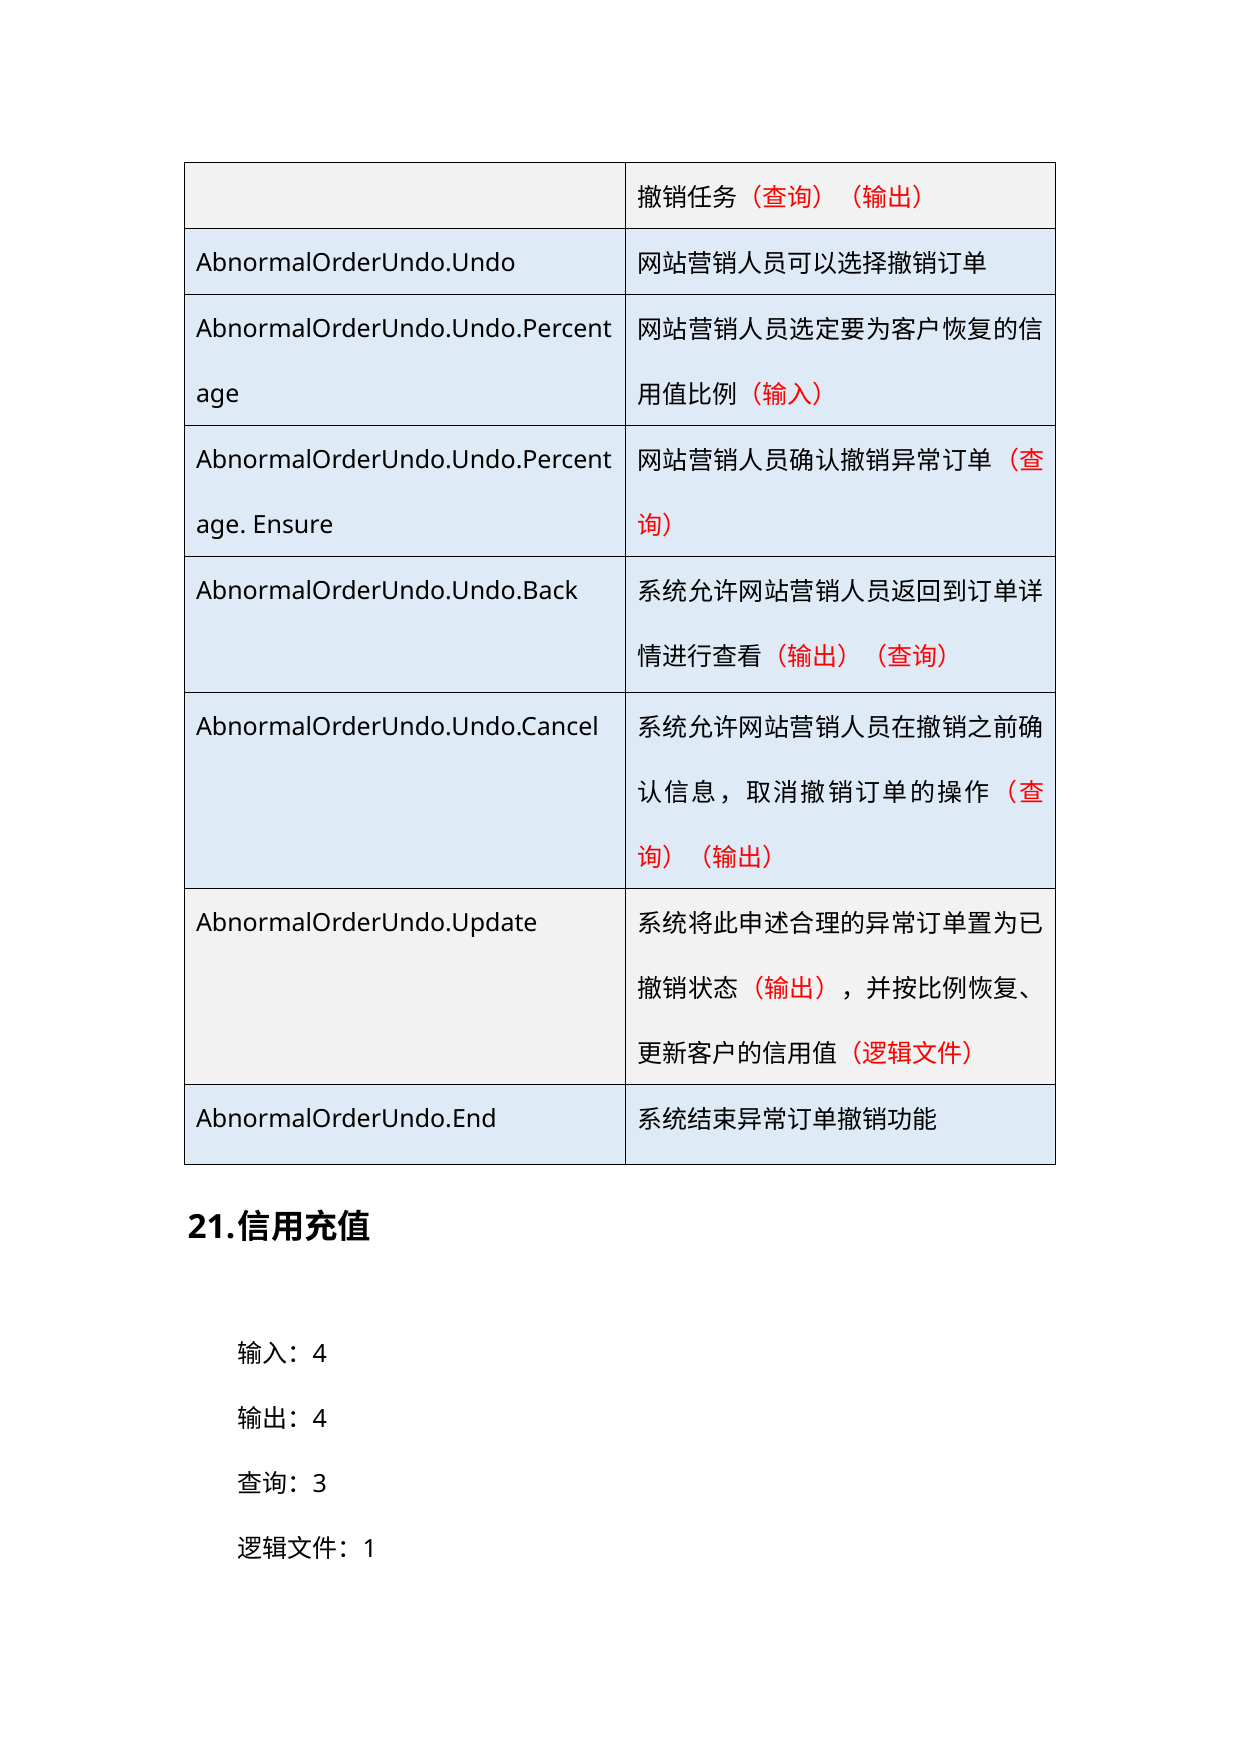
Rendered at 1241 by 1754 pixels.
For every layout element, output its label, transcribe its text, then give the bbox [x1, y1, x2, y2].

table_cell 网站营销人员可以选择撤销订单 [626, 229, 1055, 294]
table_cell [185, 163, 625, 228]
subtitle 信用充值 [187, 1192, 1053, 1257]
text 输入：4 [237, 1319, 1053, 1384]
table_cell AbnormalOrderUndo.End [185, 1085, 625, 1164]
table_cell AbnormalOrderUndo.Undo [185, 229, 625, 294]
table_cell 系统将此申述合理的异常订单置为已撤销状态（输出），并按比例恢复、更新客户的信用值（逻辑文件） [626, 889, 1055, 1084]
text 输出：4 [237, 1384, 1053, 1449]
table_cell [626, 163, 1055, 228]
table_cell 系统结束异常订单撤销功能 [626, 1085, 1055, 1164]
table_cell 网站营销人员选定要为客户恢复的信用值比例（输入） [626, 295, 1055, 425]
table_cell AbnormalOrderUndo.Undo.Cancel [185, 693, 625, 888]
table_cell AbnormalOrderUndo.Undo.Percentage [185, 295, 625, 425]
table_cell 系统允许网站营销人员返回到订单详情进行查看（输出）（查询） [626, 557, 1055, 692]
table_cell AbnormalOrderUndo.Update [185, 889, 625, 1084]
table_cell 网站营销人员确认撤销异常订单（查询） [626, 426, 1055, 556]
text 逻辑文件：1 [237, 1514, 1053, 1579]
table_cell AbnormalOrderUndo.Undo.Back [185, 557, 625, 692]
table_cell 系统允许网站营销人员在撤销之前确认信息，取消撤销订单的操作（查询）（输出） [626, 693, 1055, 888]
table_cell AbnormalOrderUndo.Undo.Percentage. Ensure [185, 426, 625, 556]
text 查询：3 [237, 1449, 1053, 1514]
